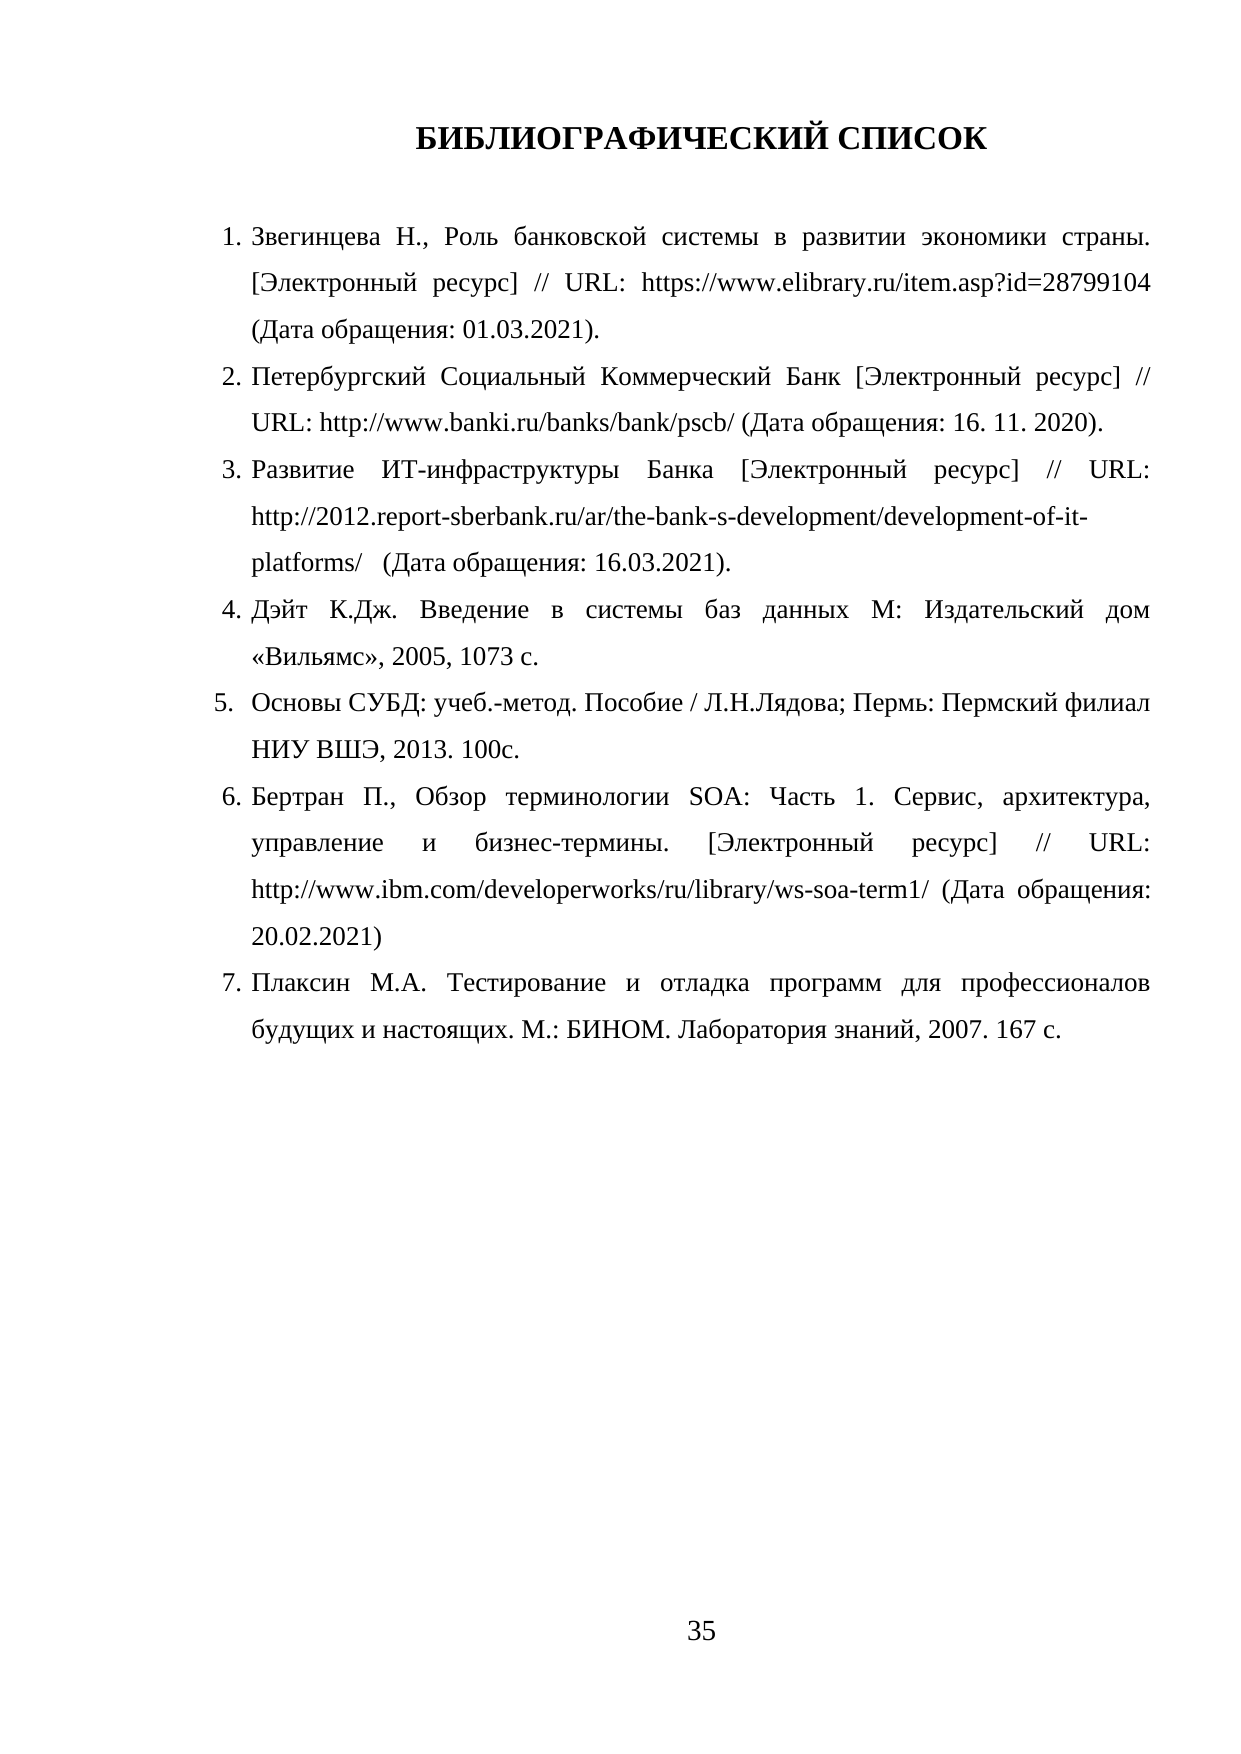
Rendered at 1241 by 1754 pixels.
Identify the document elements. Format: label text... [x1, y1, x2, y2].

text БИБЛИОГРАФИЧЕСКИЙ СПИСОК [177, 118, 1152, 156]
list Основы СУБД: учеб.-метод. Пособие / Л.Н.Лядова; Пермь: Пермский филиал НИУ ВШЭ, 2013. 100с. [213, 686, 1152, 764]
list Звегинцева Н., Роль банковской системы в развитии экономики страны. [Электронный ресурс] // URL: https://www.elibrary.ru/item.asp?id=28799104 (Дата обращения: 01.03.2021). [222, 220, 1152, 344]
list Бертран П., Обзор терминологии SOA: Часть 1. Сервис, архитектура, управление и бизнес-термины. [Электронный ресурс] // URL: http://www.ibm.com/developerworks/ru/library/ws-soa-term1/ (Дата обращения: 20.02.2021) [222, 780, 1152, 951]
list Дэйт К.Дж. Введение в системы баз данных М: Издательский дом «Вильямс», 2005, 1073 с. [222, 593, 1152, 671]
list Петербургский Социальный Коммерческий Банк [Электронный ресурс] // URL: http://www.banki.ru/banks/bank/pscb/ (Дата обращения: 16. 11. 2020). [222, 360, 1152, 438]
list Развитие ИТ-инфраструктуры Банка [Электронный ресурс] // URL: http://2012.report-sberbank.ru/ar/the-bank-s-development/development-of-it-platforms/ (Дата обращения: 16.03.2021). [222, 453, 1152, 578]
list Плаксин М.А. Тестирование и отладка программ для профессионалов будущих и настоящих. М.: БИНОМ. Лаборатория знаний, 2007. 167 с. [222, 966, 1152, 1044]
